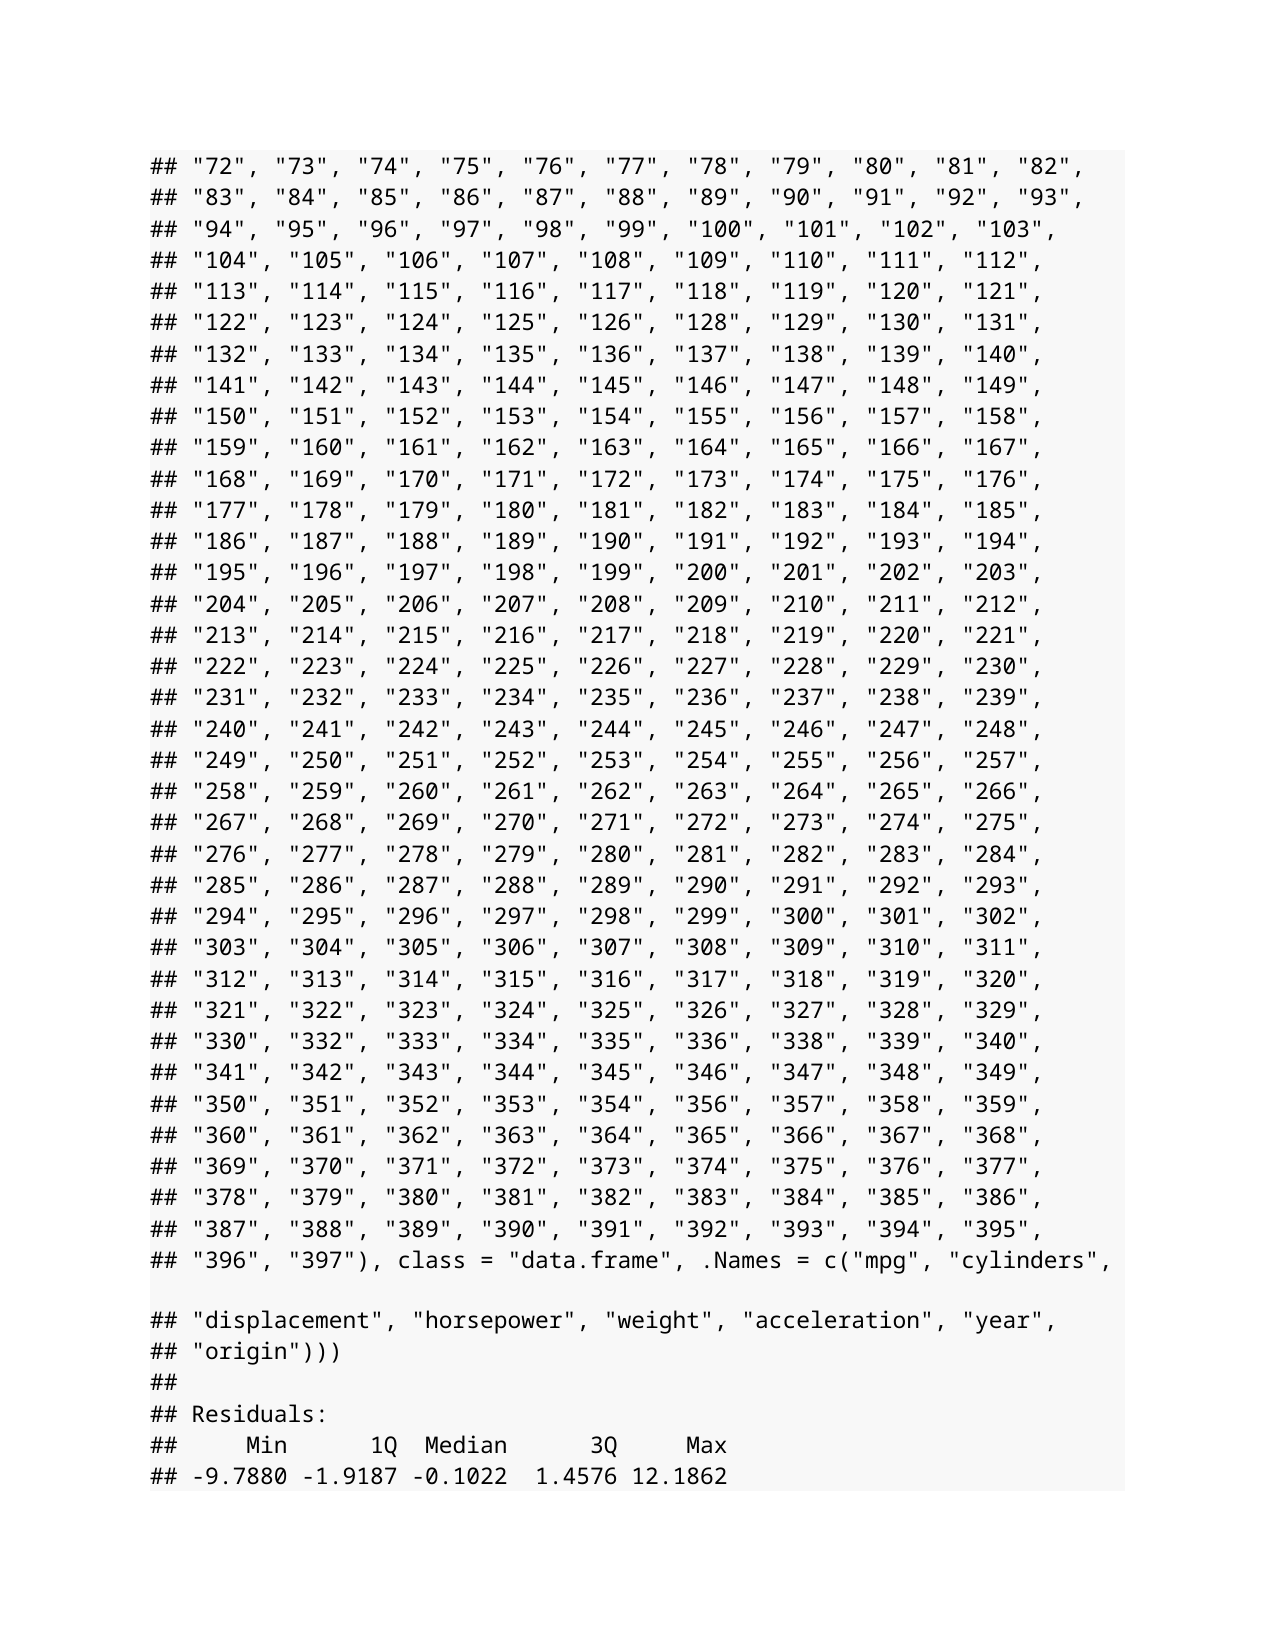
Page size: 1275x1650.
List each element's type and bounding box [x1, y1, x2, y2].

text [150, 150, 1125, 1491]
